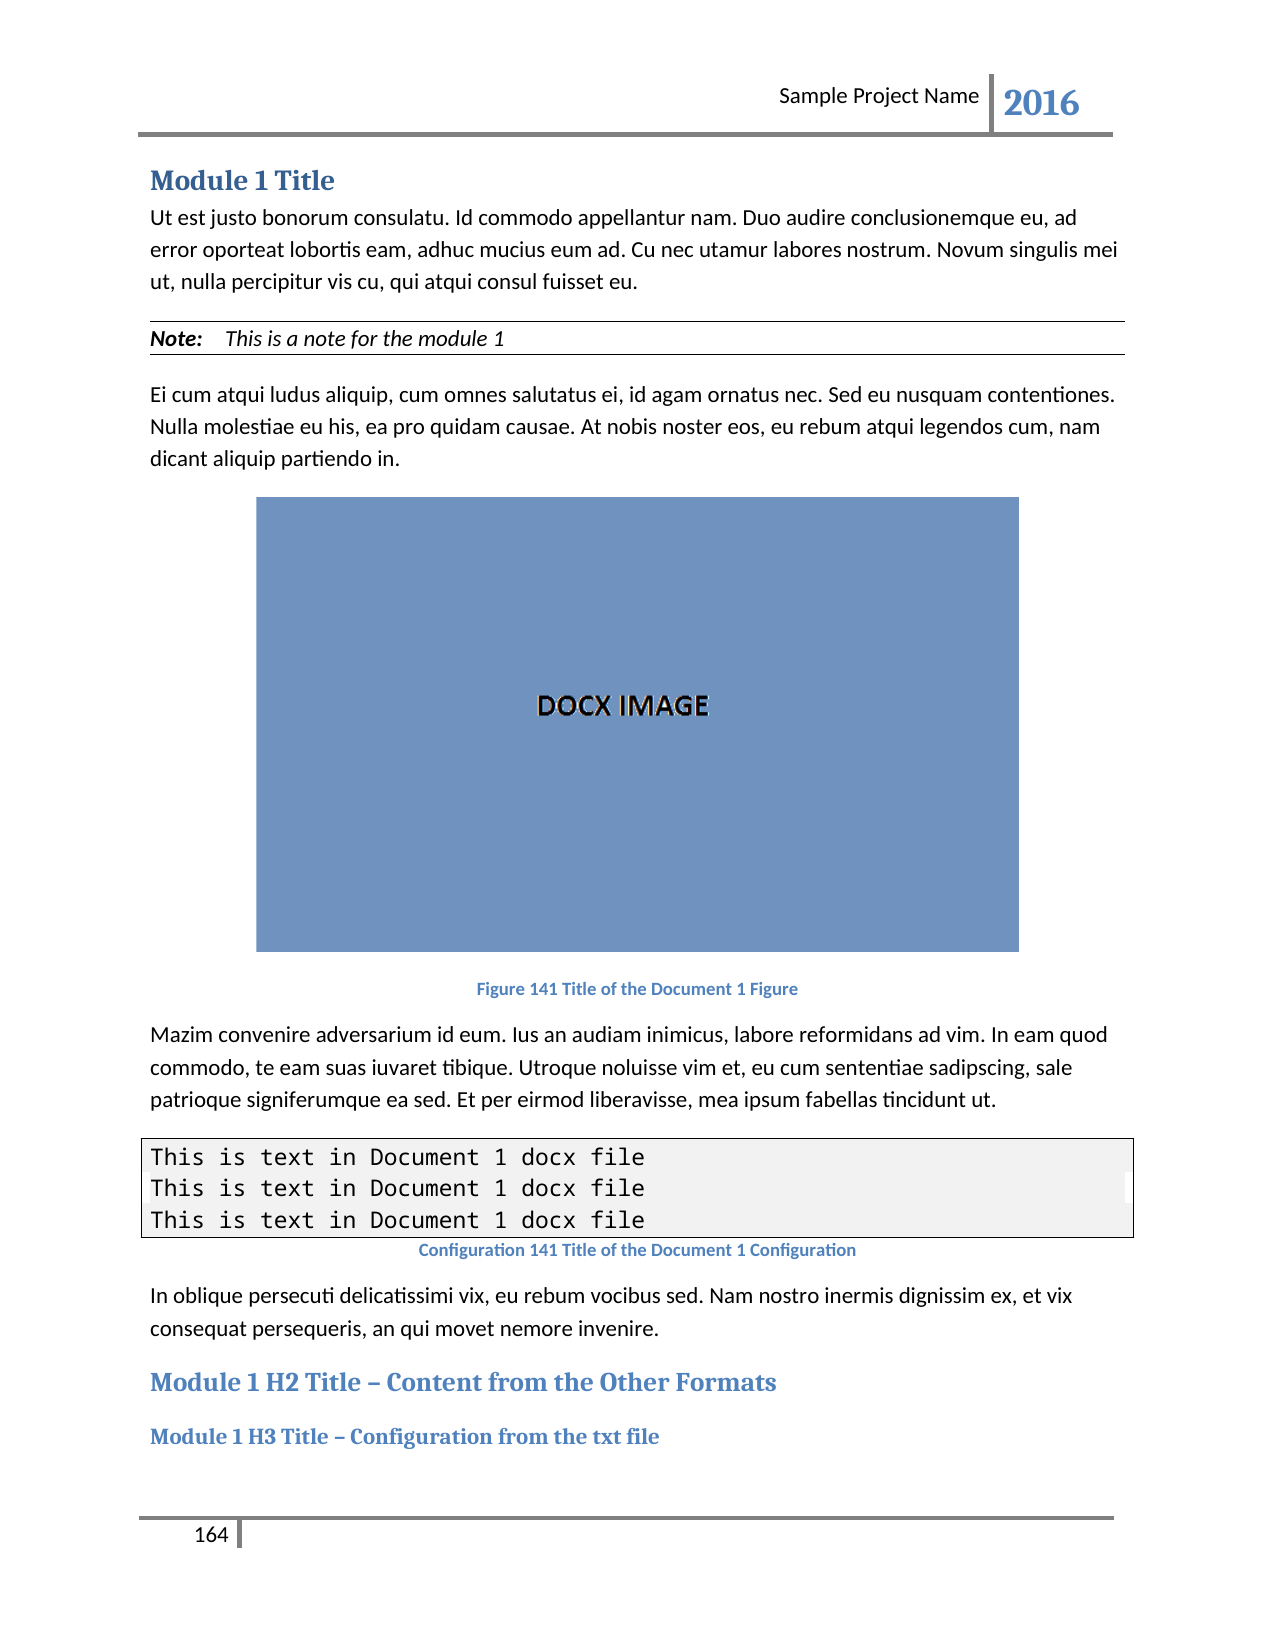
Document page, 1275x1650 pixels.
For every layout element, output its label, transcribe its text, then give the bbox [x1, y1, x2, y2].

subtitle Module 1 H2 Title – Content from the Other Formats [150, 1367, 1125, 1398]
text This is text in Document 1 docx file [142, 1200, 1133, 1237]
picture [256, 497, 1019, 952]
text Note: This is a note for the module 1 [150, 322, 1125, 354]
text Mazim convenire adversarium id eum. Ius an audiam inimicus, labore reformidans ad vim. In eam quod commodo, te eam suas iuvaret tibique. Utroque noluisse vim et, eu cum sententiae sadipscing, sale patrioque signiferumque ea sed. Et per eirmod liberavisse, mea ipsum fabellas tincidunt ut. [150, 1021, 1125, 1113]
text In oblique persecuti delicatissimi vix, eu rebum vocibus sed. Nam nostro inermis dignissim ex, et vix consequat persequeris, an qui movet nemore invenire. [150, 1282, 1125, 1342]
subtitle Module 1 H3 Title – Configuration from the txt file [150, 1423, 1125, 1450]
text This is text in Document 1 docx file [150, 1172, 1125, 1200]
text Ei cum atqui ludus aliquip, cum omnes salutatus ei, id agam ornatus nec. Sed eu nusquam contentiones. Nulla molestiae eu his, ea pro quidam causae. At nobis noster eos, eu rebum atqui legendos cum, nam dicant aliquip partiendo in. [150, 380, 1125, 472]
subtitle Module 1 Title [150, 164, 1125, 198]
text This is text in Document 1 docx file [142, 1139, 1133, 1172]
text Ut est justo bonorum consulatu. Id commodo appellantur nam. Duo audire conclusionemque eu, ad error oporteat lobortis eam, adhuc mucius eum ad. Cu nec utamur labores nostrum. Novum singulis mei ut, nulla percipitur vis cu, qui atqui consul fuisset eu. [150, 203, 1125, 296]
